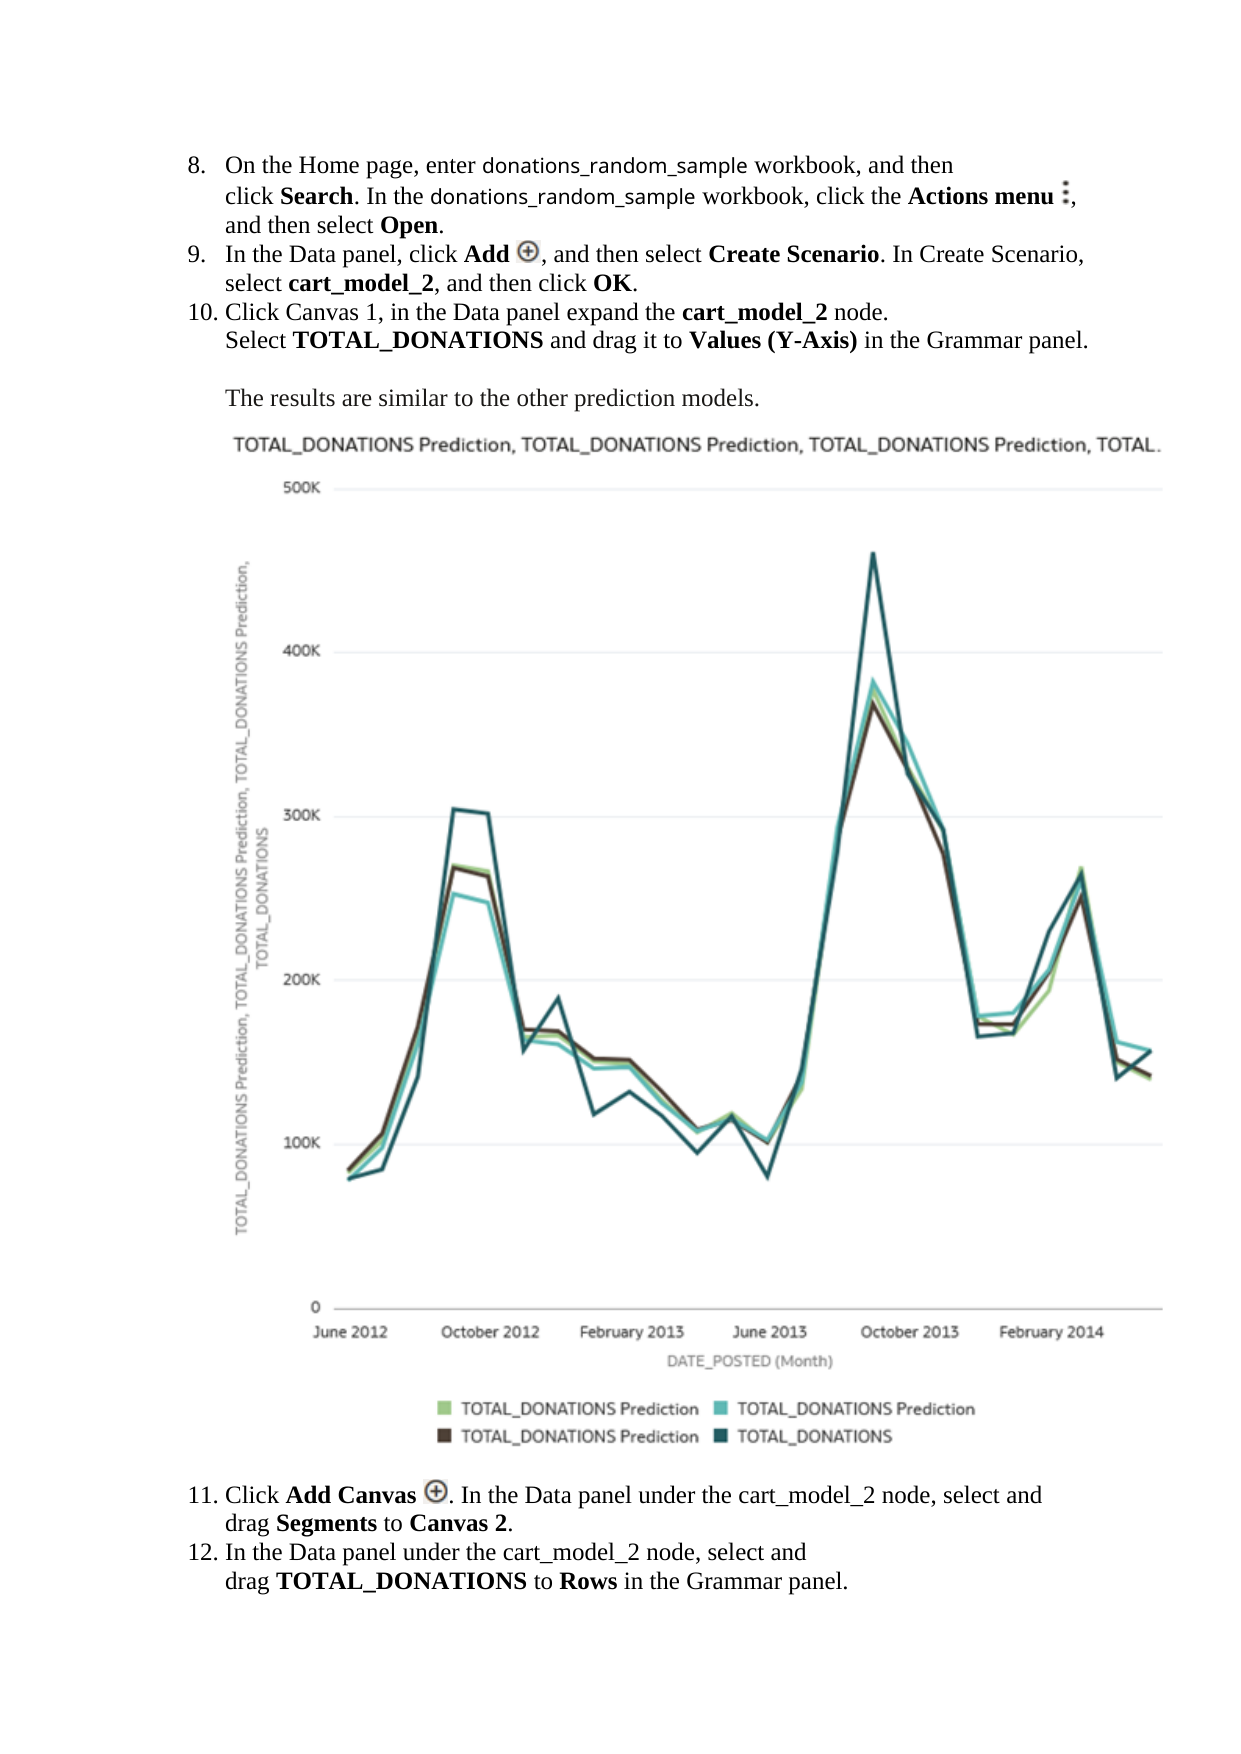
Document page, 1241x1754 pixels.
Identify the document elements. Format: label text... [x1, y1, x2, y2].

picture [515, 240, 541, 263]
list In the Data panel, click Add , and then select Create Scenario. In Create Scenario, select cart_model_2, and then click OK. [187, 239, 1090, 297]
text The results are similar to the other prediction models. [225, 383, 1090, 412]
list Click Canvas 1, in the Data panel expand the cart_model_2 node. Select TOTAL_DONATIONS and drag it to Values (Y-Axis) in the Grammar panel. [187, 297, 1090, 354]
picture [1060, 179, 1071, 205]
list In the Data panel under the cart_model_2 node, select and drag TOTAL_DONATIONS to Rows in the Grammar panel. [187, 1537, 1090, 1595]
picture [225, 424, 1163, 1451]
list On the Home page, enter donations_random_sample workbook, and then click Search. In the donations_random_sample workbook, click the Actions menu , and then select Open. [187, 150, 1090, 239]
picture [423, 1479, 448, 1504]
list Click Add Canvas . In the Data panel under the cart_model_2 node, select and drag Segments to Canvas 2. [187, 1479, 1090, 1537]
